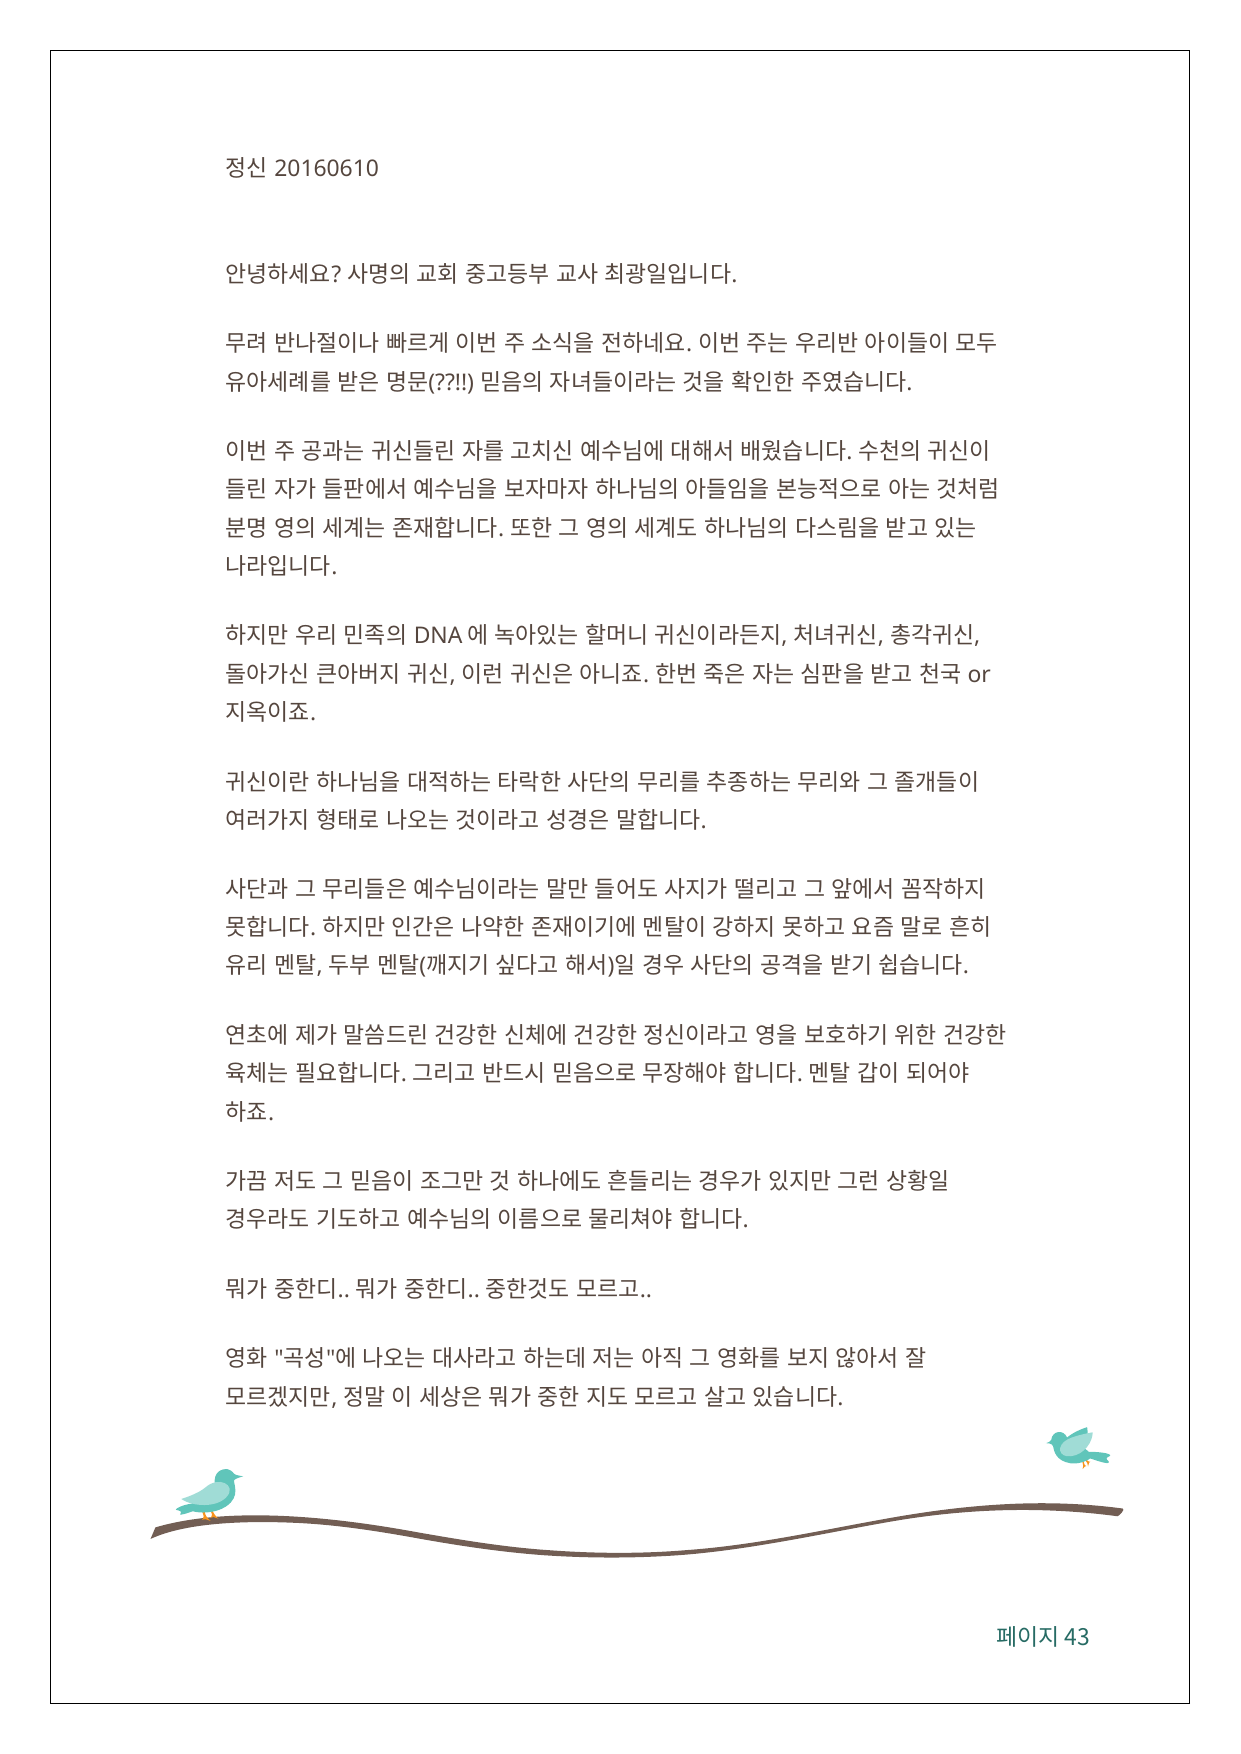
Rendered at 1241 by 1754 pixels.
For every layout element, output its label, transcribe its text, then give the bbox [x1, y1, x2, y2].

text 안녕하세요? 사명의 교회 중고등부 교사 최광일입니다. [226, 219, 1014, 289]
text 가끔 저도 그 믿음이 조그만 것 하나에도 흔들리는 경우가 있지만 그런 상황일 경우라도 기도하고 예수님의 이름으로 물리쳐야 합니다. [226, 1163, 1014, 1234]
text 연초에 제가 말씀드린 건강한 신체에 건강한 정신이라고 영을 보호하기 위한 건강한 육체는 필요합니다. 그리고 반드시 믿음으로 무장해야 합니다. 멘탈 갑이 되어야 하죠. [226, 1017, 1014, 1127]
text 정신 20160610 [226, 150, 1014, 183]
text 하지만 우리 민족의 DNA에 녹아있는 할머니 귀신이라든지, 처녀귀신, 총각귀신, 돌아가신 큰아버지 귀신, 이런 귀신은 아니죠. 한번 죽은 자는 심판을 받고 천국 or 지옥이죠. [226, 617, 1014, 727]
text 무려 반나절이나 빠르게 이번 주 소식을 전하네요. 이번 주는 우리반 아이들이 모두 유아세례를 받은 명문(??!!) 믿음의 자녀들이라는 것을 확인한 주였습니다. [226, 325, 1014, 397]
text 영화 "곡성"에 나오는 대사라고 하는데 저는 아직 그 영화를 보지 않아서 잘 모르겠지만, 정말 이 세상은 뭐가 중한 지도 모르고 살고 있습니다. [226, 1340, 1014, 1412]
text 사단과 그 무리들은 예수님이라는 말만 들어도 사지가 떨리고 그 앞에서 꼼작하지 못합니다. 하지만 인간은 나약한 존재이기에 멘탈이 강하지 못하고 요즘 말로 흔히 유리 멘탈, 두부 멘탈(깨지기 싶다고 해서)일 경우 사단의 공격을 받기 쉽습니다. [226, 871, 1014, 981]
text 이번 주 공과는 귀신들린 자를 고치신 예수님에 대해서 배웠습니다. 수천의 귀신이 들린 자가 들판에서 예수님을 보자마자 하나님의 아들임을 본능적으로 아는 것처럼 분명 영의 세계는 존재합니다. 또한 그 영의 세계도 하나님의 다스림을 받고 있는 나라입니다. [226, 433, 1014, 581]
text 귀신이란 하나님을 대적하는 타락한 사단의 무리를 추종하는 무리와 그 졸개들이 여러가지 형태로 나오는 것이라고 성경은 말합니다. [226, 763, 1014, 835]
text 뭐가 중한디.. 뭐가 중한디.. 중한것도 모르고.. [226, 1271, 1014, 1304]
